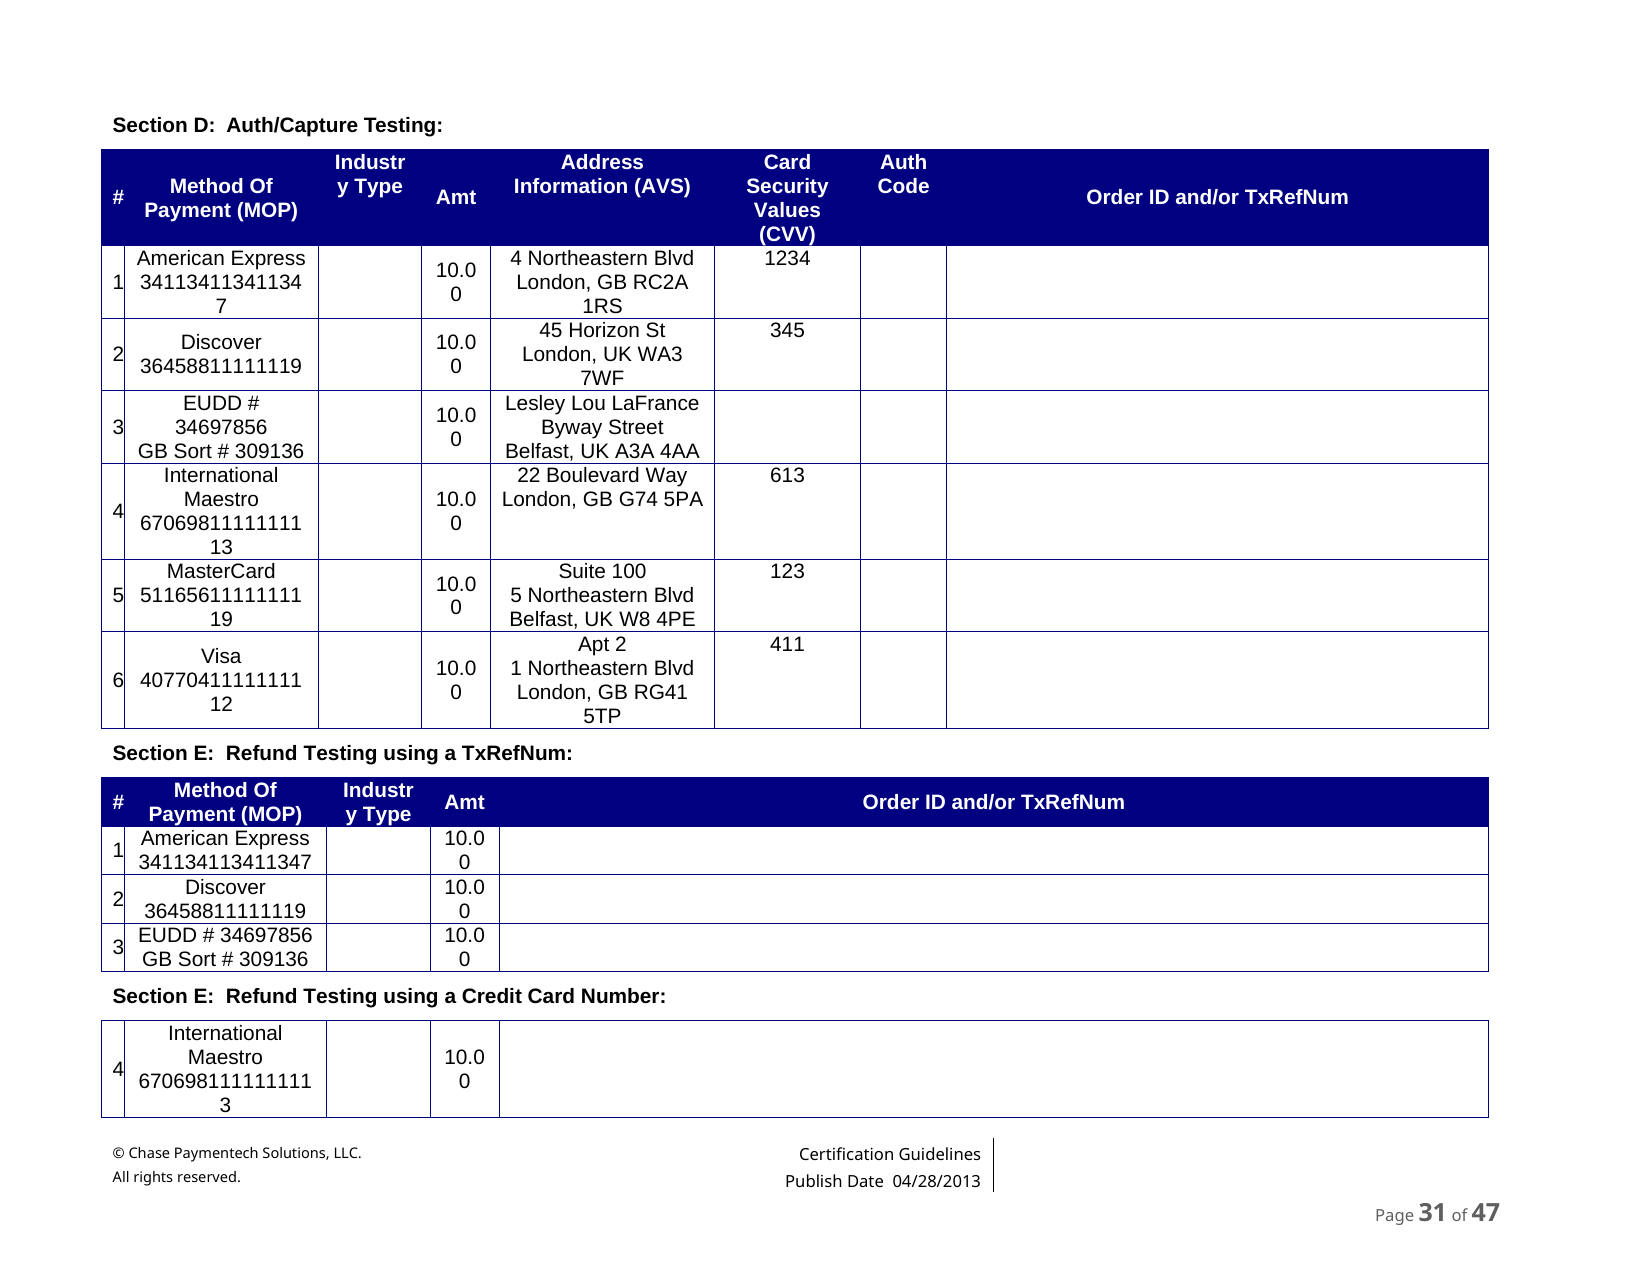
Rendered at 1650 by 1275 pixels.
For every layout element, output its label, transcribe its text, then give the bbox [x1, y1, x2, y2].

table_cell [319, 391, 421, 462]
table_cell 3 [102, 924, 124, 971]
table_cell [947, 464, 1488, 559]
table_cell [947, 560, 1488, 631]
table_cell EUDD # 34697856 GB Sort # 309136 [125, 924, 326, 971]
table_cell 10.00 [422, 319, 490, 390]
table_cell [947, 246, 1488, 318]
table_cell 4 [102, 464, 124, 559]
table_cell 6 [102, 632, 124, 728]
table_cell 613 [715, 464, 860, 559]
table_header Method Of Payment (MOP) [125, 150, 318, 245]
table_cell Apt 2 1 Northeastern Blvd London, GB RG41 5TP [491, 632, 714, 728]
table_header Address Information (AVS) [491, 150, 714, 245]
table_cell 3 [102, 391, 124, 462]
table_header 4 [102, 1021, 124, 1117]
table_header Amt [422, 150, 490, 245]
table_cell [947, 319, 1488, 390]
table_header [327, 1021, 430, 1117]
table_cell American Express 341134113411347 [125, 246, 318, 318]
table_cell [500, 827, 1488, 874]
table_header 10.00 [431, 1021, 499, 1117]
table_cell 123 [715, 560, 860, 631]
table_header [500, 1021, 1488, 1117]
table_cell [319, 464, 421, 559]
table_cell 10.00 [431, 875, 499, 922]
table_cell 2 [102, 319, 124, 390]
table_cell Discover 36458811111119 [125, 875, 326, 922]
table_cell [327, 875, 430, 922]
table_cell 4 Northeastern Blvd London, GB RC2A 1RS [491, 246, 714, 318]
subtitle Section D: Auth/Capture Testing: [112, 112, 1500, 136]
table_cell 345 [715, 319, 860, 390]
table_cell 5 [102, 560, 124, 631]
table_header Order ID and/or TxRefNum [500, 778, 1488, 826]
table_header International Maestro 6706981111111113 [125, 1021, 326, 1117]
table_cell 10.00 [422, 560, 490, 631]
table_cell [327, 827, 430, 874]
text Section E: Refund Testing using a TxRefNum: [112, 741, 1500, 764]
table_cell MasterCard 5116561111111119 [125, 560, 318, 631]
table_cell Suite 100 5 Northeastern Blvd Belfast, UK W8 4PE [491, 560, 714, 631]
table_cell 411 [715, 632, 860, 728]
table_cell 1234 [715, 246, 860, 318]
table_cell [319, 560, 421, 631]
table_cell Lesley Lou LaFrance Byway Street Belfast, UK A3A 4AA [491, 391, 714, 462]
table_cell [500, 875, 1488, 922]
table_header # [102, 150, 124, 245]
table_header Auth Code [861, 150, 946, 245]
table_cell 10.00 [422, 246, 490, 318]
table_header Order ID and/or TxRefNum [947, 150, 1488, 245]
table_cell 45 Horizon St London, UK WA3 7WF [491, 319, 714, 390]
table_header Amt [431, 778, 499, 826]
table_cell [861, 246, 946, 318]
table_cell Visa 4077041111111112 [125, 632, 318, 728]
table_cell [319, 246, 421, 318]
table_cell Discover 36458811111119 [125, 319, 318, 390]
table_cell American Express 341134113411347 [125, 827, 326, 874]
table_cell [319, 632, 421, 728]
table_cell [319, 319, 421, 390]
table_cell 10.00 [431, 924, 499, 971]
table_cell International Maestro 6706981111111113 [125, 464, 318, 559]
table_cell [327, 924, 430, 971]
table_cell 10.00 [422, 632, 490, 728]
table_cell [715, 391, 860, 462]
table_cell [500, 924, 1488, 971]
table_cell [861, 560, 946, 631]
table_header Method Of Payment (MOP) [125, 778, 326, 826]
table_header Card Security Values (CVV) [715, 150, 860, 245]
table_cell 2 [102, 875, 124, 922]
table_cell 10.00 [422, 391, 490, 462]
table_cell 1 [102, 827, 124, 874]
table_header Industry Type [327, 778, 430, 826]
table_cell EUDD # 34697856 GB Sort # 309136 [125, 391, 318, 462]
table_cell [861, 391, 946, 462]
text Section E: Refund Testing using a Credit Card Number: [112, 984, 1500, 1008]
table_cell 10.00 [422, 464, 490, 559]
table_cell 1 [102, 246, 124, 318]
table_cell 22 Boulevard Way London, GB G74 5PA [491, 464, 714, 559]
table_cell 10.00 [431, 827, 499, 874]
table_cell [947, 391, 1488, 462]
table_cell [861, 319, 946, 390]
table_cell [947, 632, 1488, 728]
table_cell [861, 632, 946, 728]
table_header Industry Type [319, 150, 421, 245]
table_header # [102, 778, 124, 826]
table_cell [861, 464, 946, 559]
